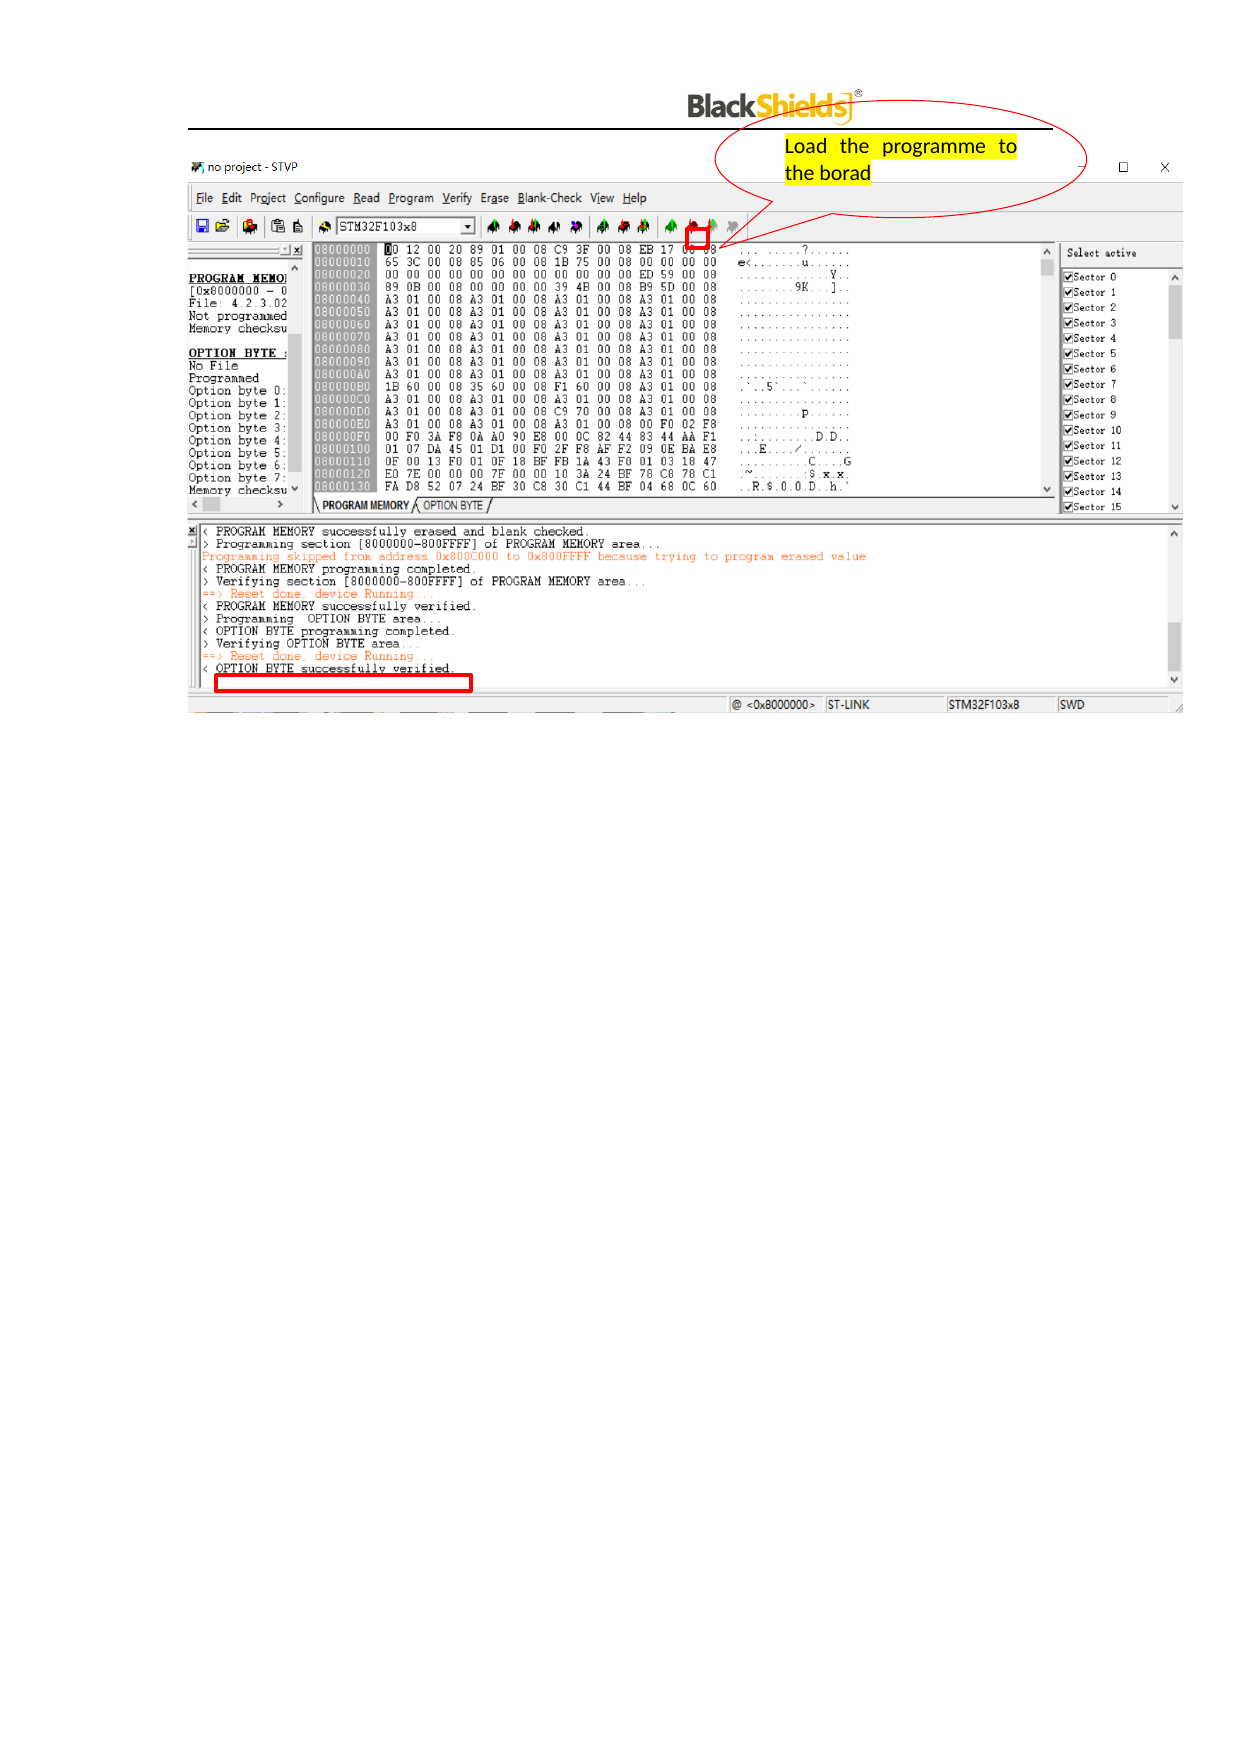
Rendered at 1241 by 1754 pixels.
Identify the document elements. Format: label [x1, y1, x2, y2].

picture [687, 88, 863, 126]
picture [717, 162, 1085, 246]
picture [751, 103, 863, 126]
picture [187, 162, 1183, 713]
